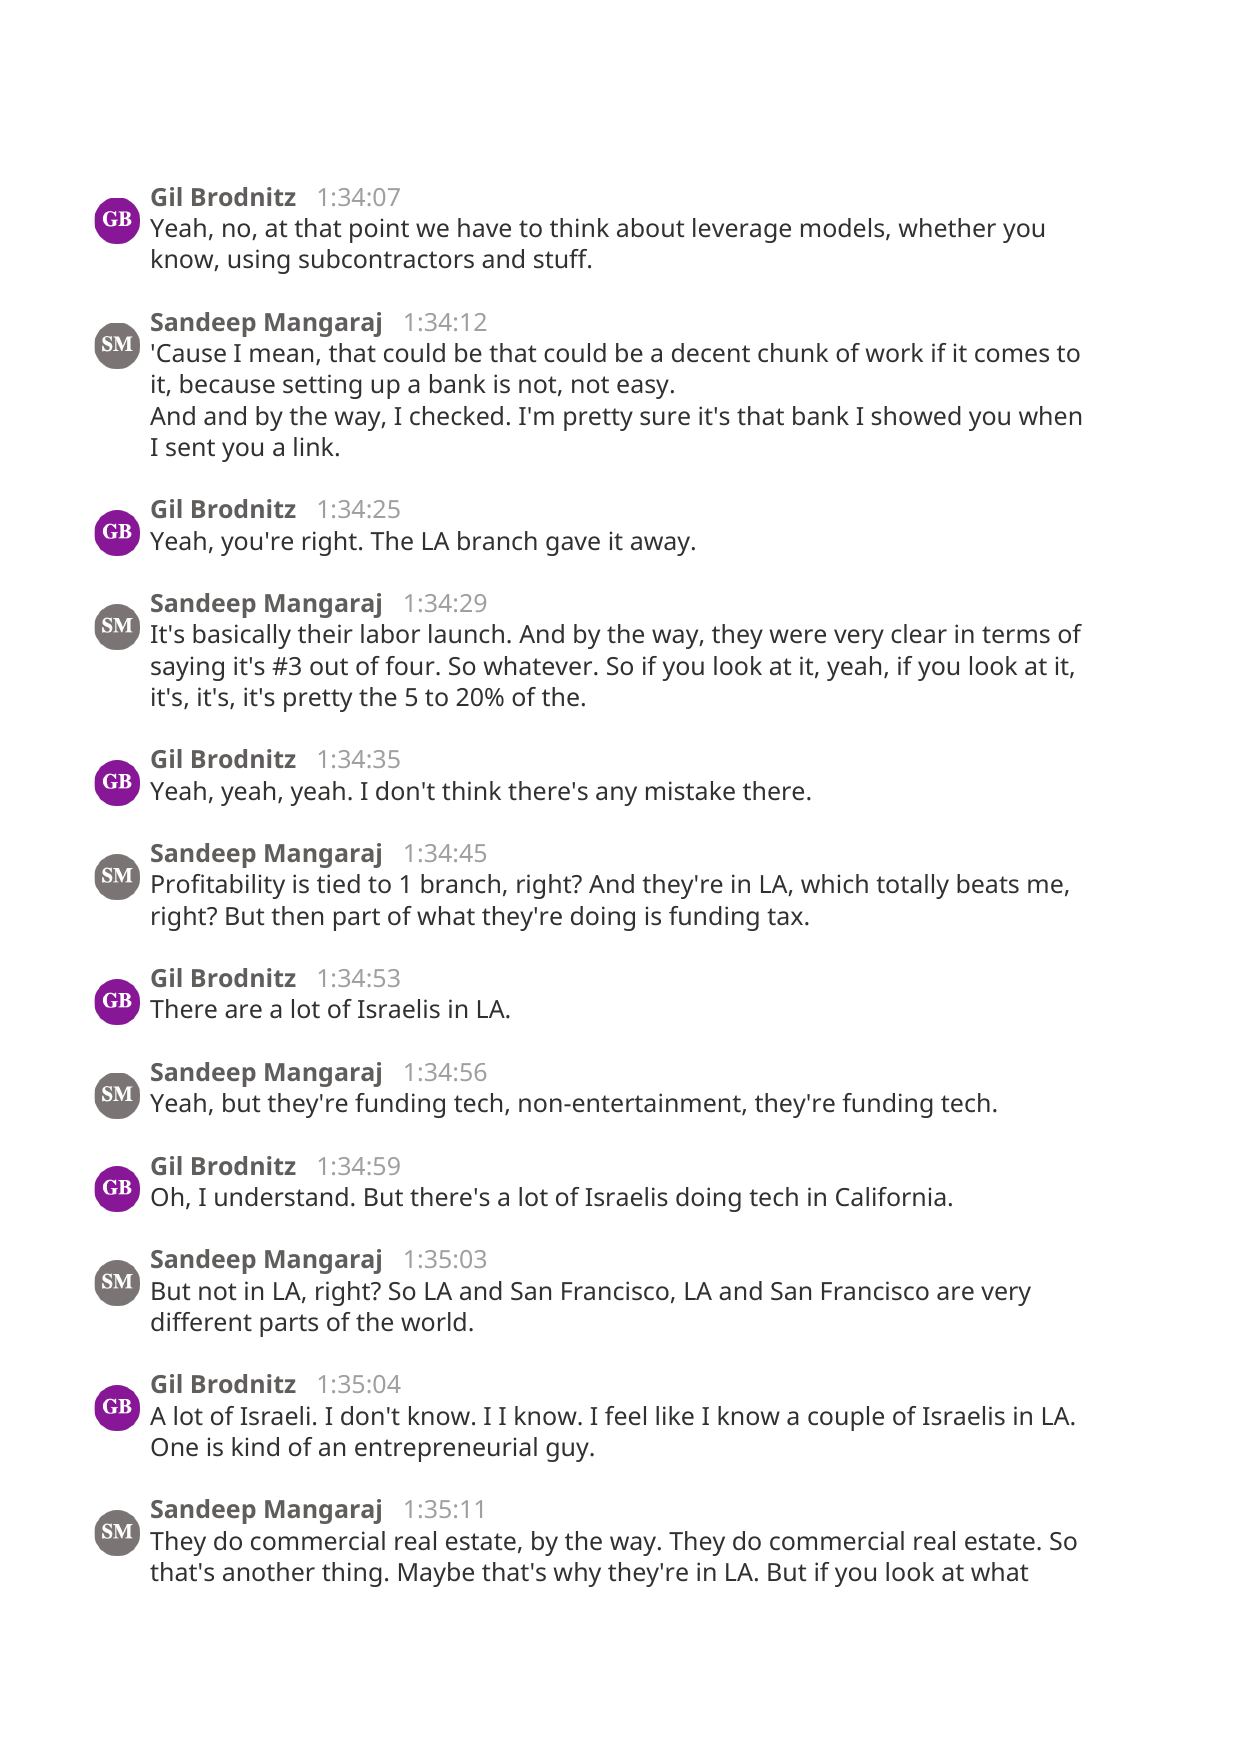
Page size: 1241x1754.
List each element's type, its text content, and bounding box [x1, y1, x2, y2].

text Gil Brodnitz 1:34:25 Yeah, you're right. The LA branch gave it away. [150, 462, 1090, 556]
text Gil Brodnitz 1:34:53 There are a lot of Israelis in LA. [150, 931, 1090, 1025]
text Sandeep Mangaraj 1:34:29 It's basically their labor launch. And by the way, they were very clear in terms of saying it's #3 out of four. So whatever. So if you look at it, yeah, if you look at it, it's, it's, it's pretty the 5 to 20% of the. [150, 556, 1090, 712]
text Gil Brodnitz 1:35:04 A lot of Israeli. I don't know. I I know. I feel like I know a couple of Israelis in LA. One is kind of an entrepreneurial guy. [150, 1337, 1090, 1462]
text Sandeep Mangaraj 1:34:56 Yeah, but they're funding tech, non-entertainment, they're funding tech. [150, 1025, 1090, 1119]
picture [94, 854, 140, 900]
picture [94, 323, 140, 369]
picture [94, 1073, 140, 1119]
picture [94, 1260, 140, 1306]
text Sandeep Mangaraj 1:35:03 But not in LA, right? So LA and San Francisco, LA and San Francisco are very different parts of the world. [150, 1212, 1090, 1337]
text Sandeep Mangaraj 1:34:12 'Cause I mean, that could be that could be a decent chunk of work if it comes to it, because setting up a bank is not, not easy. And and by the way, I checked. I'm pretty sure it's that bank I showed you when I sent you a link. [150, 275, 1090, 462]
picture [94, 760, 140, 806]
text Gil Brodnitz 1:34:07 Yeah, no, at that point we have to think about leverage models, whether you know, using subcontractors and stuff. [150, 150, 1090, 275]
picture [94, 1385, 140, 1431]
picture [94, 979, 140, 1025]
picture [94, 198, 140, 244]
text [150, 1462, 1090, 1587]
picture [94, 510, 140, 556]
text Gil Brodnitz 1:34:35 Yeah, yeah, yeah. I don't think there's any mistake there. [150, 712, 1090, 806]
text Gil Brodnitz 1:34:59 Oh, I understand. But there's a lot of Israelis doing tech in California. [150, 1119, 1090, 1212]
picture [94, 1510, 140, 1556]
picture [94, 1166, 140, 1212]
text Sandeep Mangaraj 1:34:45 Profitability is tied to 1 branch, right? And they're in LA, which totally beats me, right? But then part of what they're doing is funding tax. [150, 806, 1090, 931]
picture [94, 604, 140, 650]
